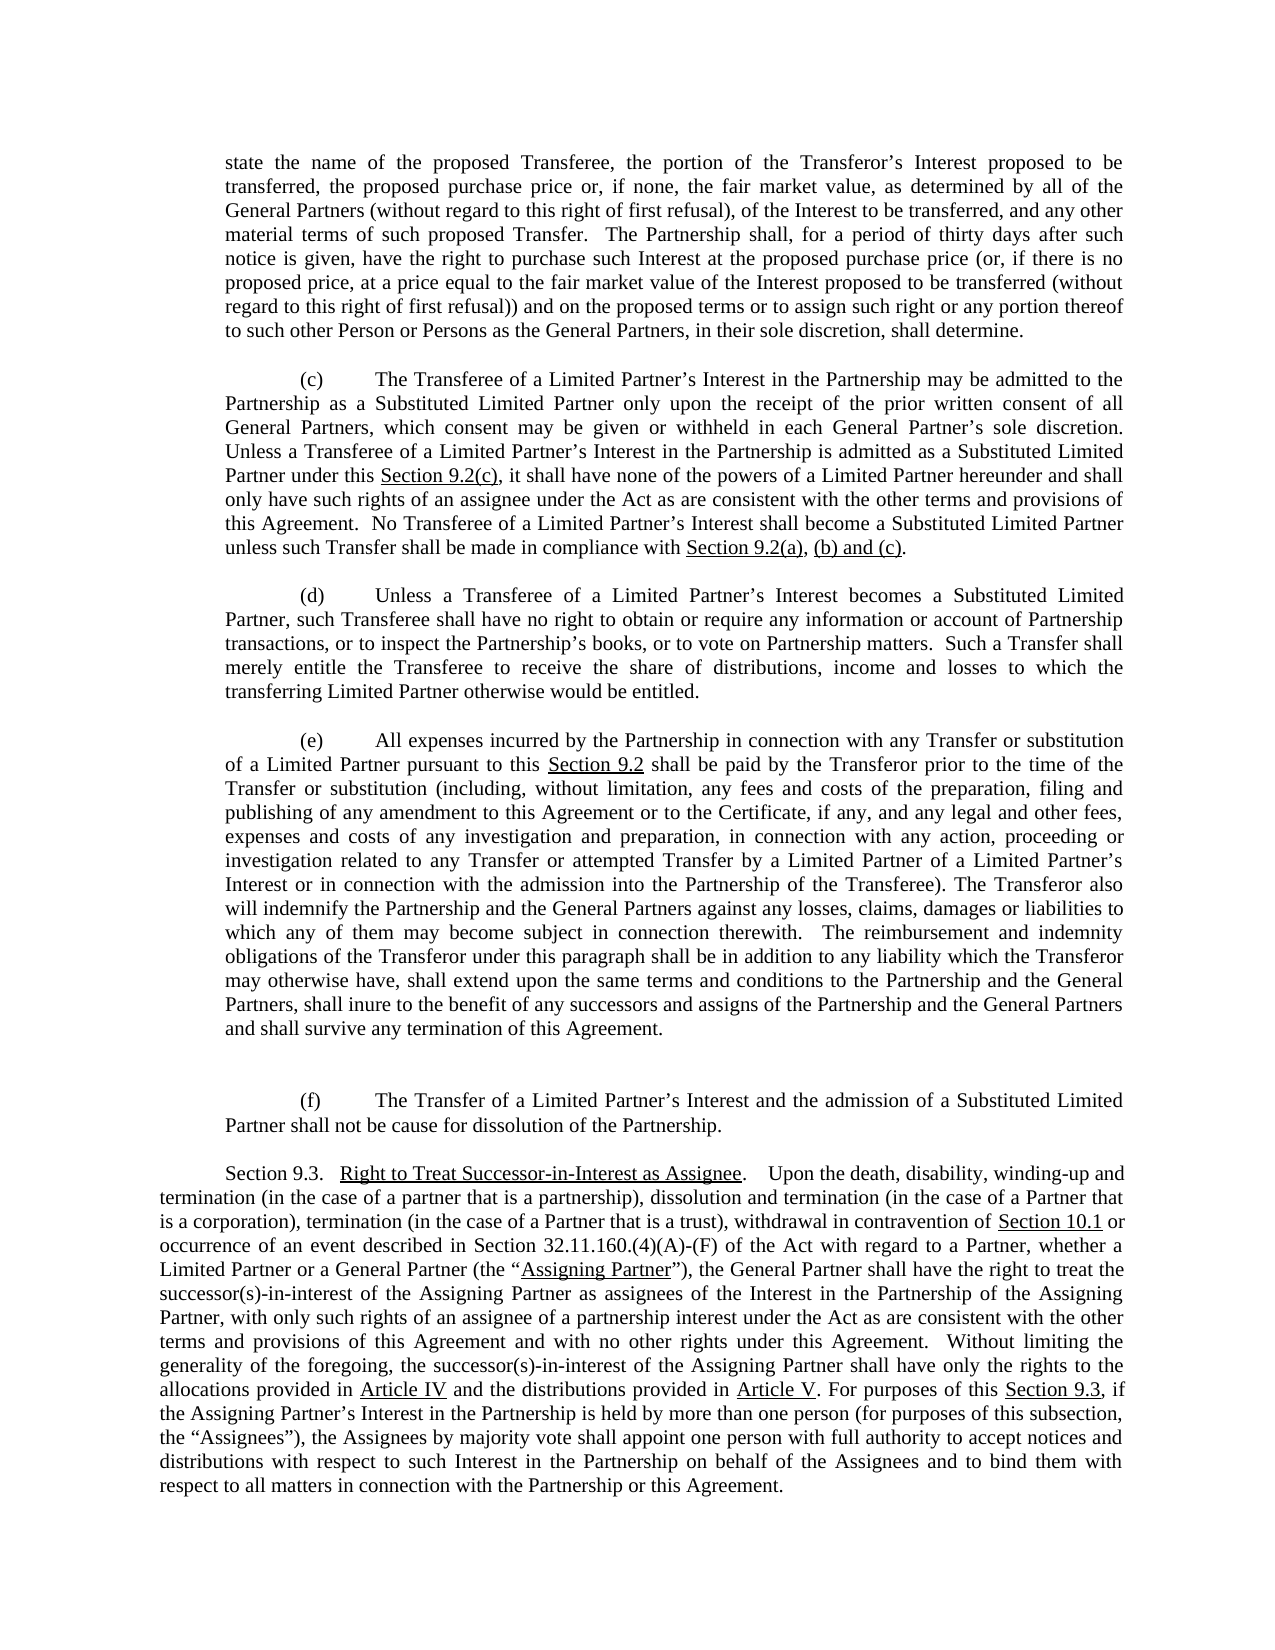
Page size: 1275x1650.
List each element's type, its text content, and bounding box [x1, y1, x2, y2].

text (d) Unless a Transferee of a Limited Partner’s Interest becomes a Substituted Limited Partner, such Transferee shall have no right to obtain or require any information or account of Partnership transactions, or to inspect the Partnership’s books, or to vote on Partnership matters. Such a Transfer shall merely entitle the Transferee to receive the share of distributions, income and losses to which the transferring Limited Partner otherwise would be entitled. [225, 583, 1125, 703]
text (e) All expenses incurred by the Partnership in connection with any Transfer or substitution of a Limited Partner pursuant to this Section 9.2 shall be paid by the Transferor prior to the time of the Transfer or substitution (including, without limitation, any fees and costs of the preparation, filing and publishing of any amendment to this Agreement or to the Certificate, if any, and any legal and other fees, expenses and costs of any investigation and preparation, in connection with any action, proceeding or investigation related to any Transfer or attempted Transfer by a Limited Partner of a Limited Partner’s Interest or in connection with the admission into the Partnership of the Transferee). The Transferor also will indemnify the Partnership and the General Partners against any losses, claims, damages or liabilities to which any of them may become subject in connection therewith. The reimbursement and indemnity obligations of the Transferor under this paragraph shall be in addition to any liability which the Transferor may otherwise have, shall extend upon the same terms and conditions to the Partnership and the General Partners, shall inure to the benefit of any successors and assigns of the Partnership and the General Partners and shall survive any termination of this Agreement. [225, 727, 1125, 1040]
text Section 9.3. Right to Treat Successor-in-Interest as Assignee. Upon the death, disability, winding-up and termination (in the case of a partner that is a partnership), dissolution and termination (in the case of a Partner that is a corporation), termination (in the case of a Partner that is a trust), withdrawal in contravention of Section 10.1 or occurrence of an event described in Section 32.11.160.(4)(A)-(F) of the Act with regard to a Partner, whether a Limited Partner or a General Partner (the “Assigning Partner”), the General Partner shall have the right to treat the successor(s)-in-interest of the Assigning Partner as assignees of the Interest in the Partnership of the Assigning Partner, with only such rights of an assignee of a partnership interest under the Act as are consistent with the other terms and provisions of this Agreement and with no other rights under this Agreement. Without limiting the generality of the foregoing, the successor(s)-in-interest of the Assigning Partner shall have only the rights to the allocations provided in Article IV and the distributions provided in Article V. For purposes of this Section 9.3, if the Assigning Partner’s Interest in the Partnership is held by more than one person (for purposes of this subsection, the “Assignees”), the Assignees by majority vote shall appoint one person with full authority to accept notices and distributions with respect to such Interest in the Partnership on behalf of the Assignees and to bind them with respect to all matters in connection with the Partnership or this Agreement. [159, 1161, 1125, 1497]
text (f) The Transfer of a Limited Partner’s Interest and the admission of a Substituted Limited Partner shall not be cause for dissolution of the Partnership. [225, 1088, 1125, 1137]
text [225, 150, 1125, 342]
text (c) The Transferee of a Limited Partner’s Interest in the Partnership may be admitted to the Partnership as a Substituted Limited Partner only upon the receipt of the prior written consent of all General Partners, which consent may be given or withheld in each General Partner’s sole discretion. Unless a Transferee of a Limited Partner’s Interest in the Partnership is admitted as a Substituted Limited Partner under this Section 9.2(c), it shall have none of the powers of a Limited Partner hereunder and shall only have such rights of an assignee under the Act as are consistent with the other terms and provisions of this Agreement. No Transferee of a Limited Partner’s Interest shall become a Substituted Limited Partner unless such Transfer shall be made in compliance with Section 9.2(a), (b) and (c). [225, 367, 1125, 559]
